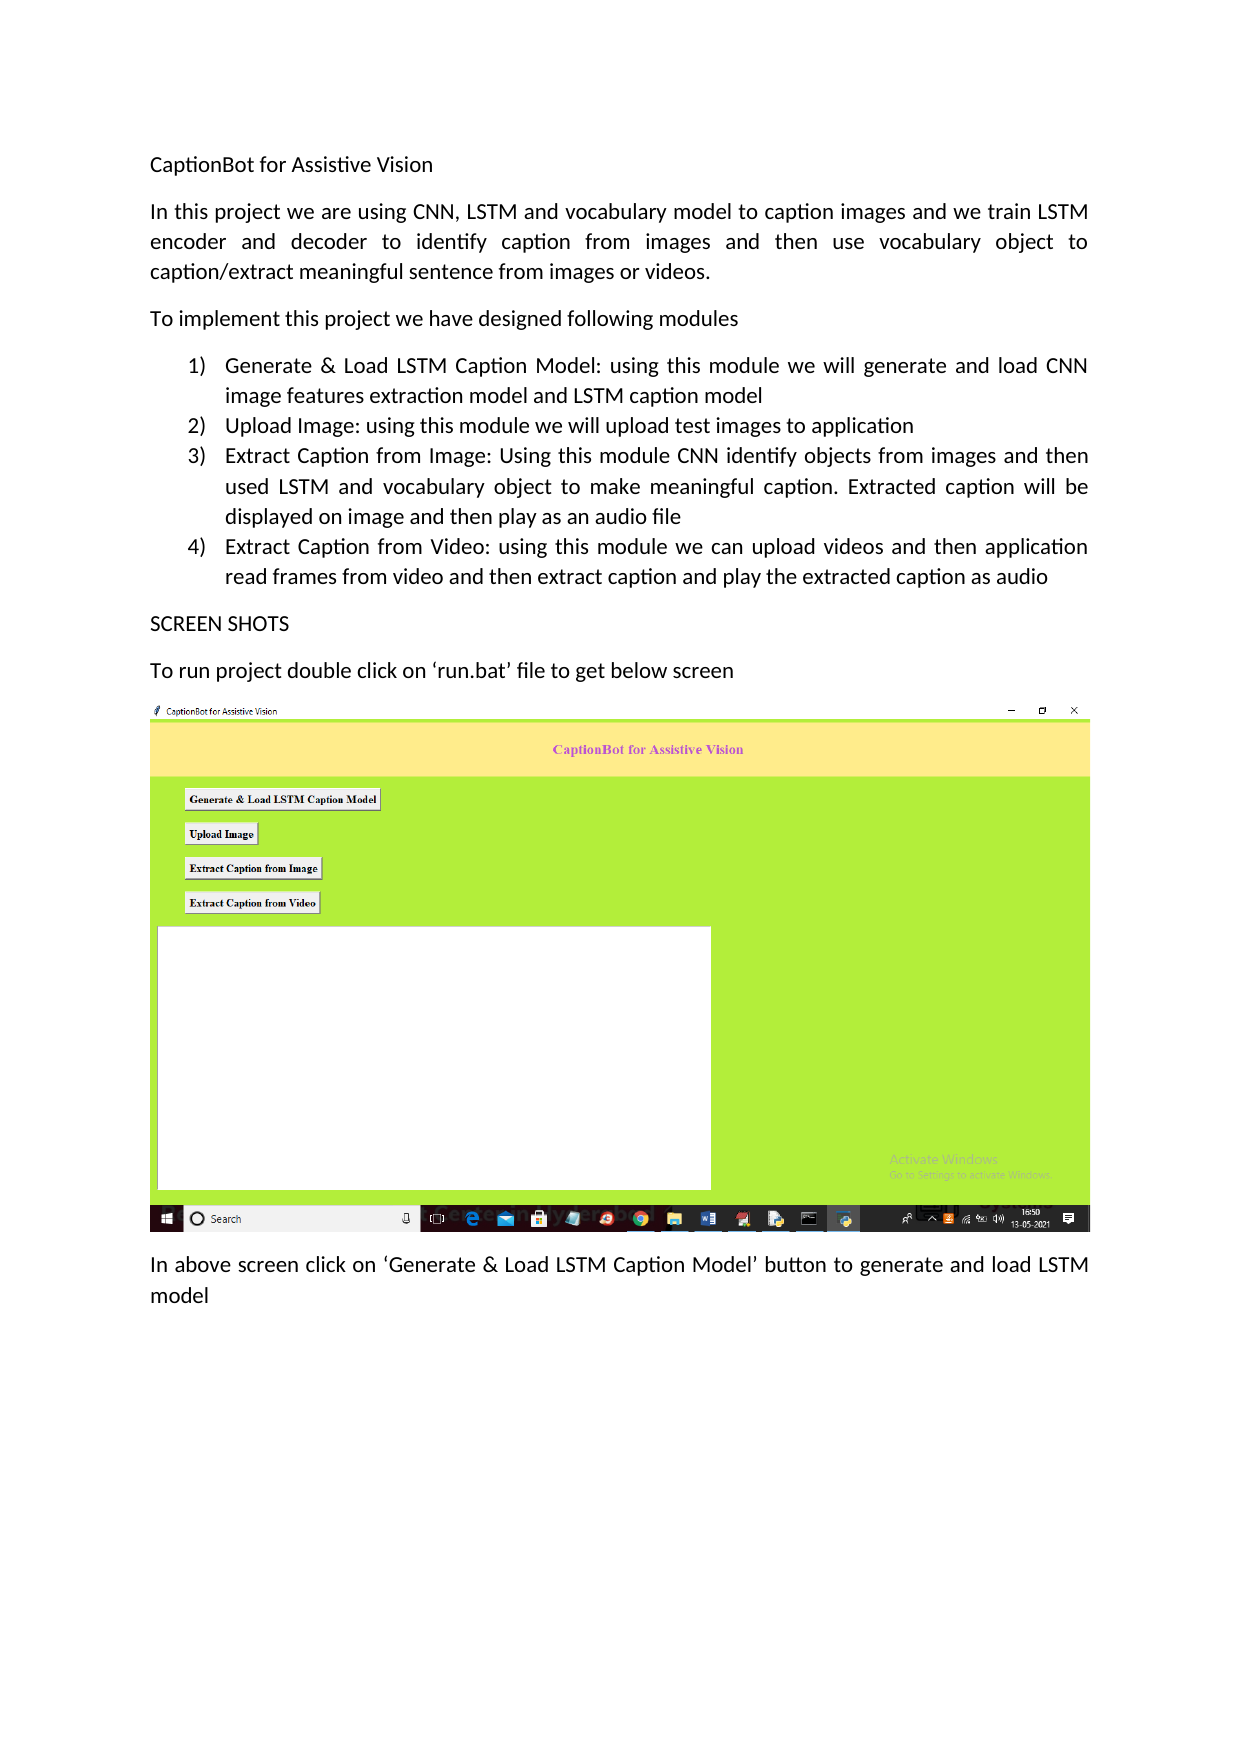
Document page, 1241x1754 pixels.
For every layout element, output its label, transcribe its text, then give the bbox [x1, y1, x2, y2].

list Upload Image: using this module we will upload test images to application [187, 411, 1090, 439]
list Extract Caption from Video: using this module we can upload videos and then application read frames from video and then extract caption and play the extracted caption as audio [187, 532, 1090, 591]
text To run project double click on ‘run.bat’ file to get below screen [150, 656, 1090, 684]
text CaptionBot for Assistive Vision [150, 150, 1090, 178]
text In this project we are using CNN, LSTM and vocabulary model to caption images and we train LSTM encoder and decoder to identify caption from images and then use vocabulary object to caption/extract meaningful sentence from images or videos. [150, 197, 1090, 285]
text SCREEN SHOTS [150, 609, 1090, 637]
text In above screen click on ‘Generate & Load LSTM Caption Model’ button to generate and load LSTM model [150, 1251, 1090, 1309]
text To implement this project we have designed following modules [150, 304, 1090, 332]
list Generate & Load LSTM Caption Model: using this module we will generate and load CNN image features extraction model and LSTM caption model [187, 351, 1090, 409]
list Extract Caption from Image: Using this module CNN identify objects from images and then used LSTM and vocabulary object to make meaningful caption. Extracted caption will be displayed on image and then play as an audio file [187, 442, 1090, 530]
picture [150, 703, 1091, 1232]
